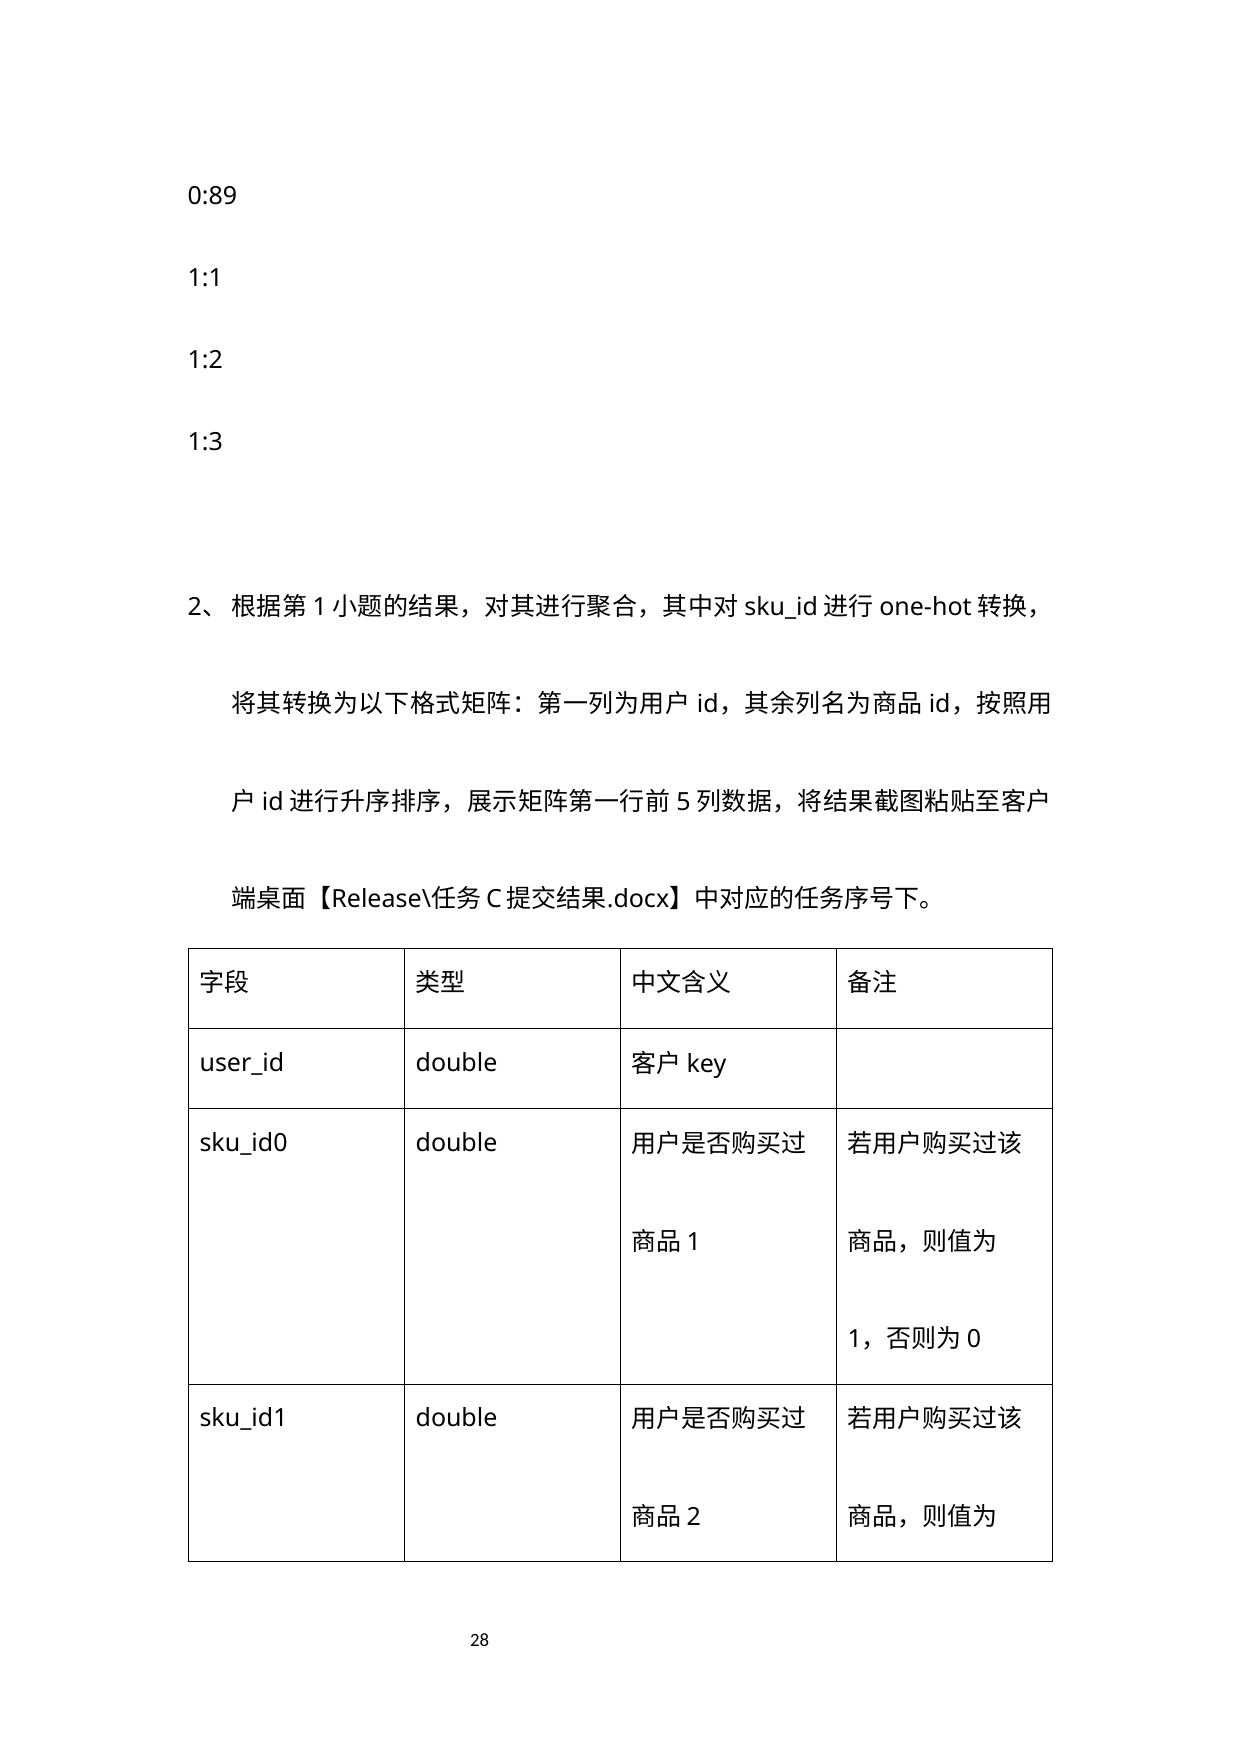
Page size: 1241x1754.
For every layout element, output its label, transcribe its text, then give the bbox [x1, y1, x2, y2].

table_cell user_id [189, 1029, 404, 1108]
table_header 类型 [405, 949, 620, 1028]
text 1:3 [187, 408, 1053, 473]
table_cell 用户是否购买过商品2 [621, 1385, 836, 1561]
table_cell 用户是否购买过商品1 [621, 1109, 836, 1383]
text 0:89 [187, 162, 1053, 227]
table_cell [837, 1029, 1052, 1108]
table_cell 若用户购买过该商品，则值为1，否则为0 [837, 1109, 1052, 1383]
table_cell 客户key [621, 1029, 836, 1108]
table_cell sku_id0 [189, 1109, 404, 1383]
list 根据第1小题的结果，对其进行聚合，其中对sku_id进行one-hot转换，将其转换为以下格式矩阵：第一列为用户id，其余列名为商品id，按照用户id进行升序排序，展示矩阵第一行前5列数据，将结果截图粘贴至客户端桌面【Release\任务C提交结果.docx】中对应的任务序号下。 [187, 572, 1053, 929]
table_cell double [405, 1029, 620, 1108]
table_cell sku_id1 [189, 1385, 404, 1561]
table_header 字段 [189, 949, 404, 1028]
table_header 备注 [837, 949, 1052, 1028]
table_cell 若用户购买过该商品，则值为1，否则为0 [837, 1385, 1052, 1561]
table_header 中文含义 [621, 949, 836, 1028]
table_cell double [405, 1109, 620, 1383]
text 1:1 [187, 244, 1053, 309]
text 1:2 [187, 326, 1053, 391]
table_cell double [405, 1385, 620, 1561]
